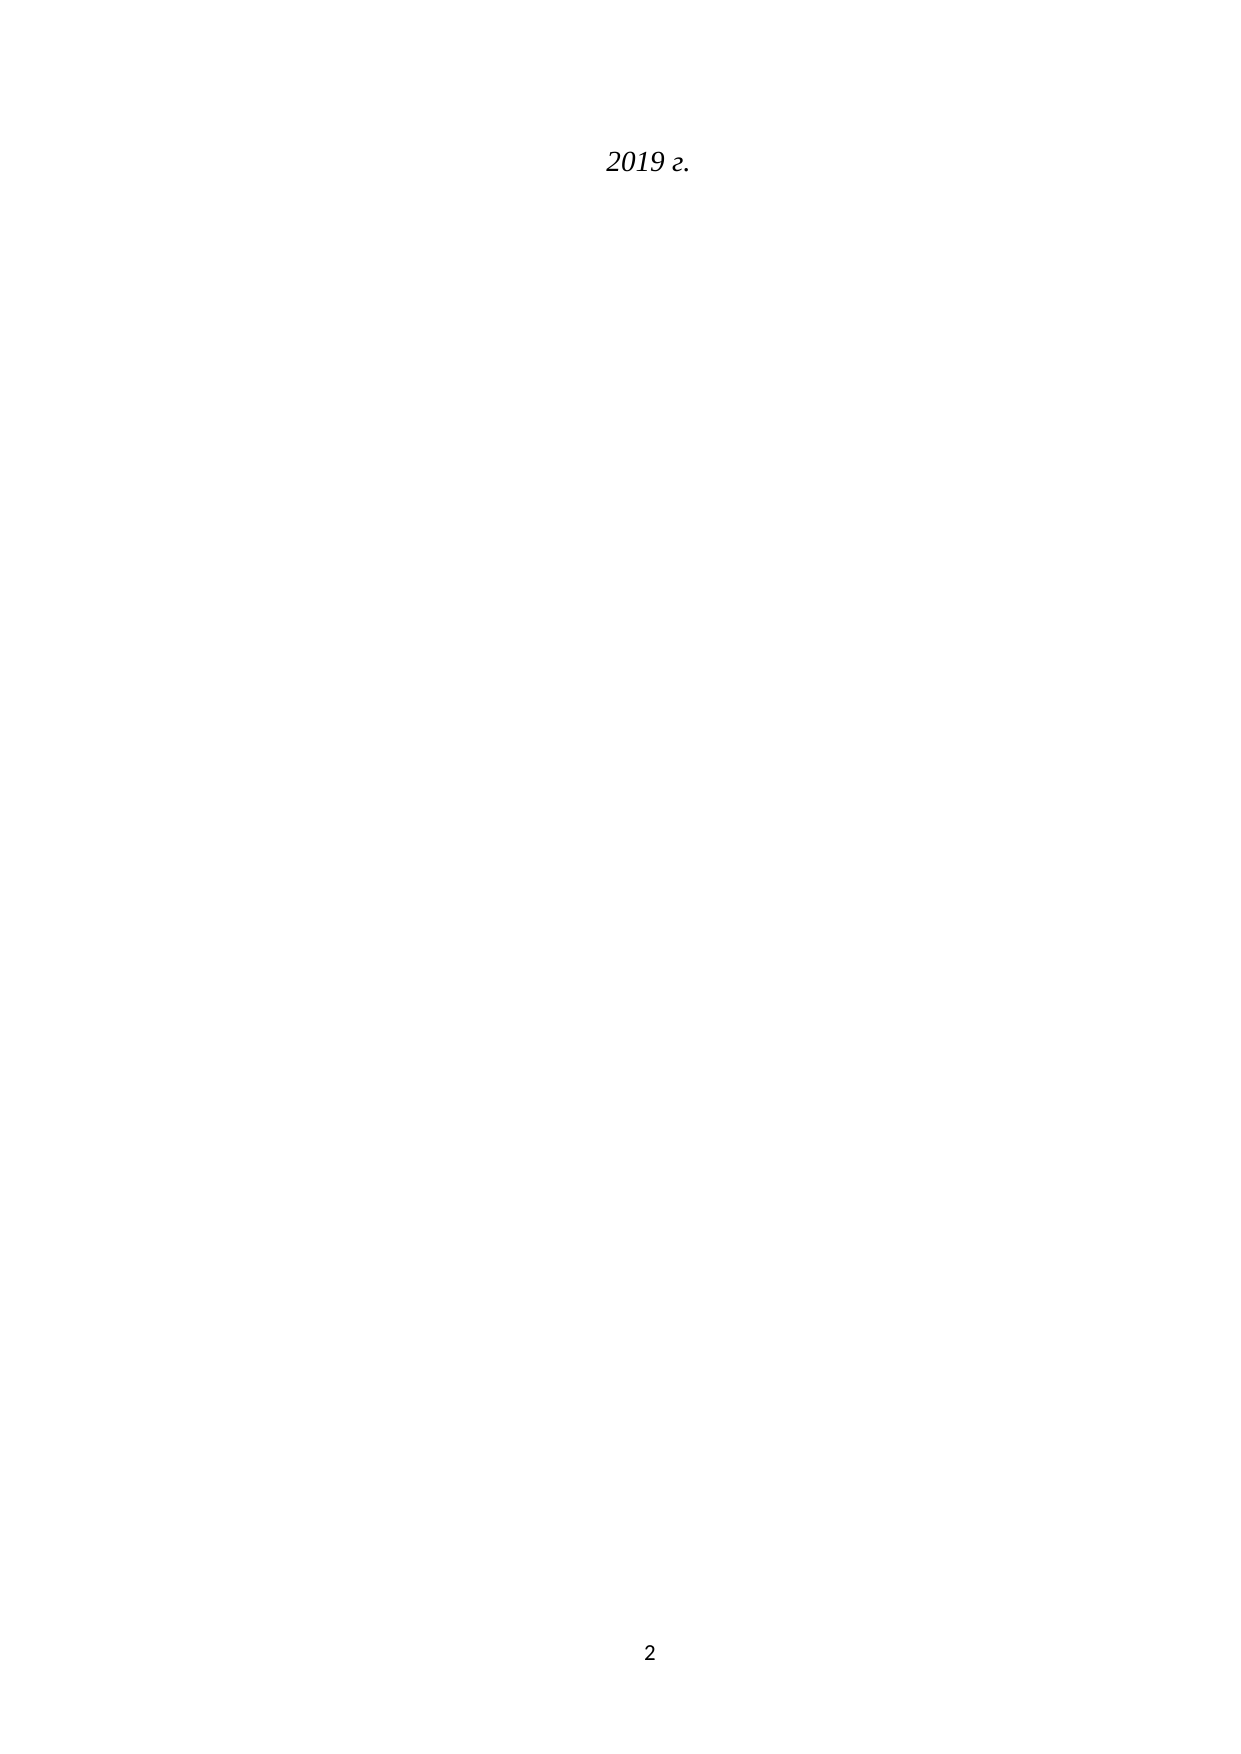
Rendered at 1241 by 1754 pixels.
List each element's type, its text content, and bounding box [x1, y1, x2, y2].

text 2019 г. [177, 144, 1122, 178]
